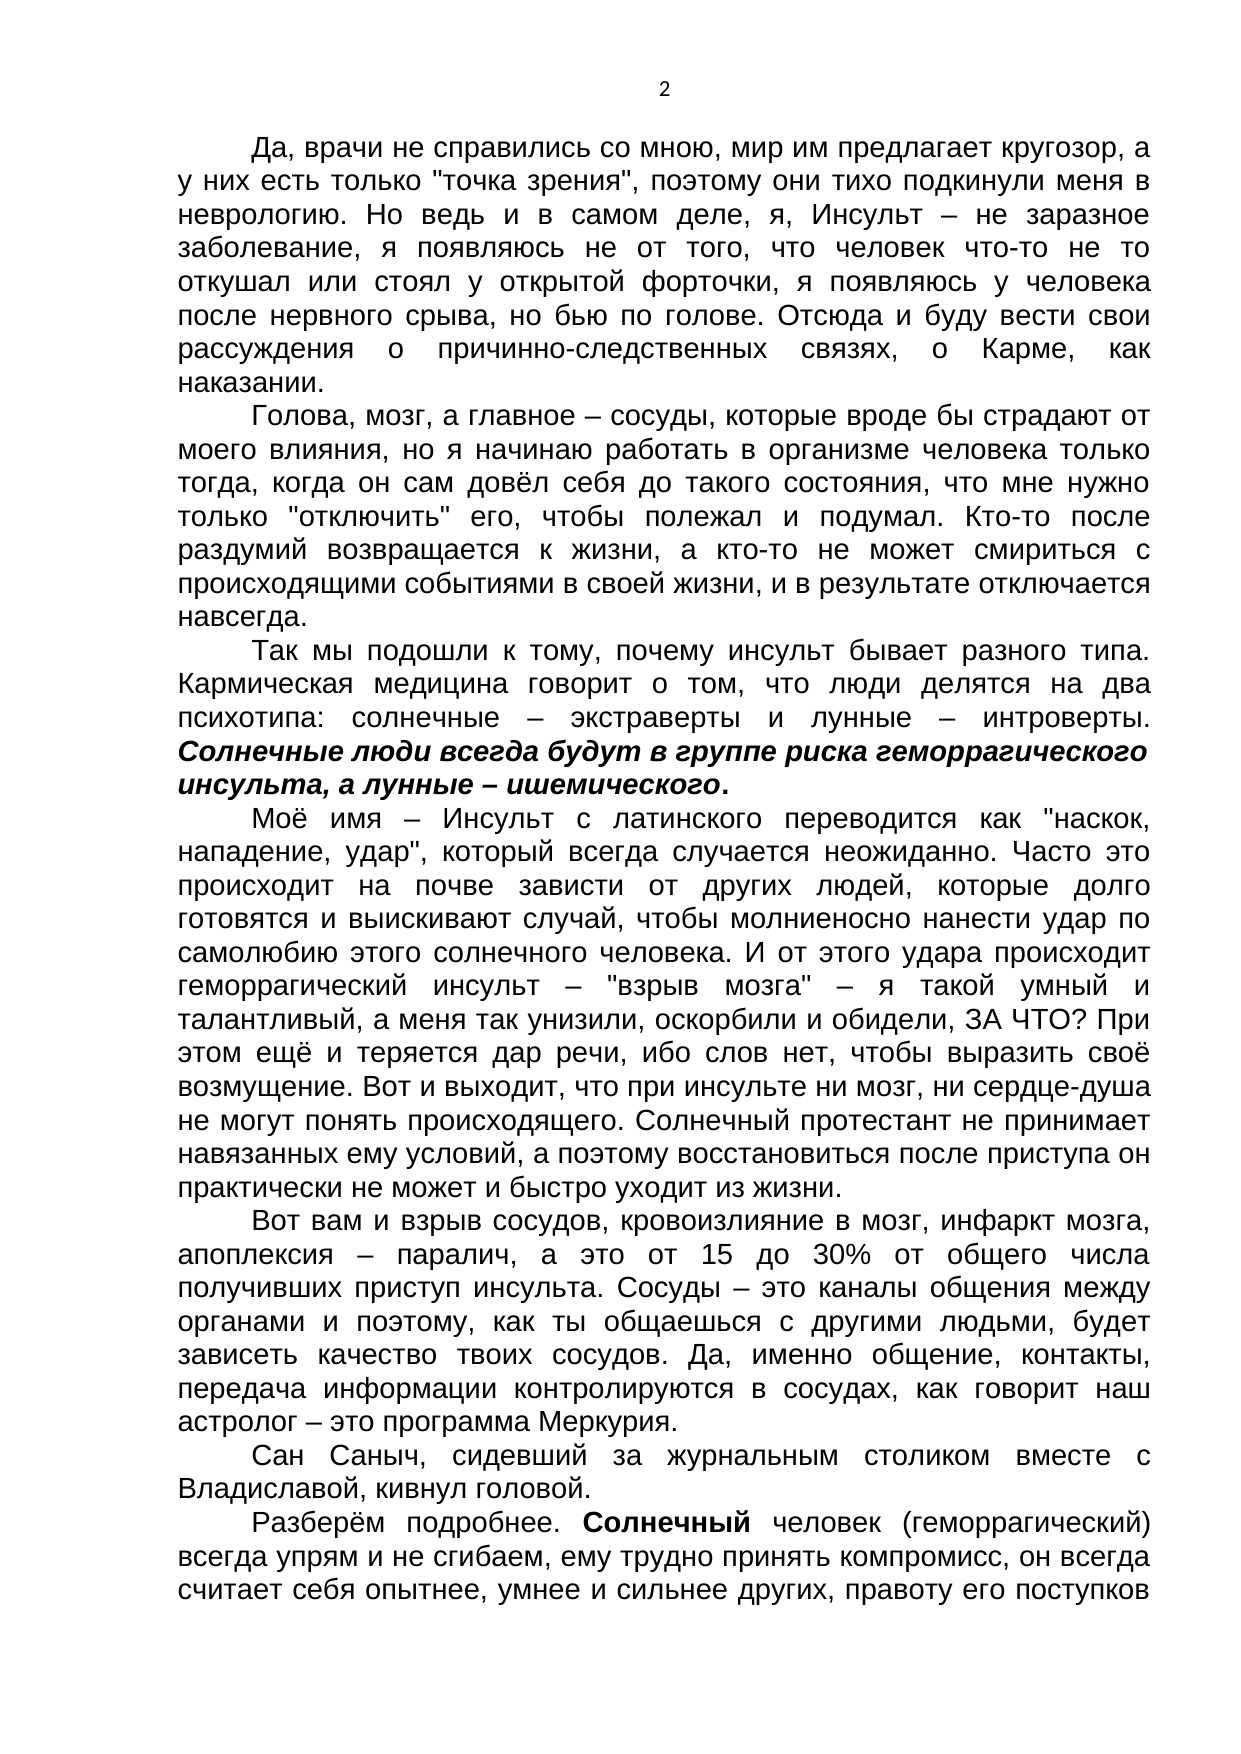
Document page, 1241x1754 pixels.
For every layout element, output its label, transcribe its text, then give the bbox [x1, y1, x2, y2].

text Вот вам и взрыв сосудов, кровоизлияние в мозг, инфаркт мозга, апоплексия – паралич, а это от 15 до 30% от общего числа получивших приступ инсульта. Сосуды – это каналы общения между органами и поэтому, как ты общаешься с другими людьми, будет зависеть качество твоих сосудов. Да, именно общение, контакты, передача информации контролируются в сосудах, как говорит наш астролог – это программа Меркурия. [177, 1203, 1152, 1438]
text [177, 1505, 1152, 1606]
text Да, врачи не справились со мною, мир им предлагает кругозор, а у них есть только ‬"‬точка зрения", поэтому они тихо подкинули меня в неврологию. Но ведь и в самом деле, я, Инсульт – не заразное заболевание, я появляюсь не от того, что человек что-то не то откушал или стоял у открытой форточки, я появляюсь у человека после нервного срыва, но бью по голове. Отсюда и буду вести свои рассуждения о причинно-следственных связях, о Карме, как наказании. [177, 130, 1152, 398]
text Моё имя – Инсульт с латинского переводится как ‬"наскок‬, нападение, удар", который всегда случается неожиданно. Часто это происходит на почве зависти от других людей, которые долго готовятся и выискивают случай, чтобы молниеносно нанести удар по самолюбию этого солнечного человека. И от этого удара происходит геморрагический инсульт – ‬"‬взрыв мозга" – я такой умный и талантливый, а меня так унизили, оскорбили и обидели, ЗА ЧТО? При этом ещё и теряется дар речи, ибо слов нет, чтобы выразить своё возмущение. Вот и выходит, что при инсульте ни мозг, ни сердце-душа не могут понять происходящего. Солнечный протестант не принимает навязанных ему условий, а поэтому восстановиться после приступа он практически не может и быстро уходит из жизни. [177, 801, 1152, 1203]
text Сан Саныч, сидевший за журнальным столиком вместе с Владиславой, кивнул головой. [177, 1438, 1152, 1505]
text Так мы подошли к тому, почему инсульт бывает разного типа. Кармическая медицина говорит о том, что люди делятся на два психотипа: солнечные – экстраверты и лунные – интроверты. Солнечные люди всегда будут в группе риска геморрагического инсульта, а лунные – ишемического. [177, 633, 1152, 801]
text Голова, мозг, а главное – сосуды, которые вроде бы страдают от моего влияния, но я начинаю работать в организме человека только тогда, когда он сам довёл себя до такого состояния, что мне нужно только ‬"‬отключить" его, чтобы полежал и подумал. Кто-то после раздумий возвращается к жизни, а кто-то не может смириться с происходящими событиями в своей жизни, и в результате отключается навсегда. [177, 398, 1152, 633]
